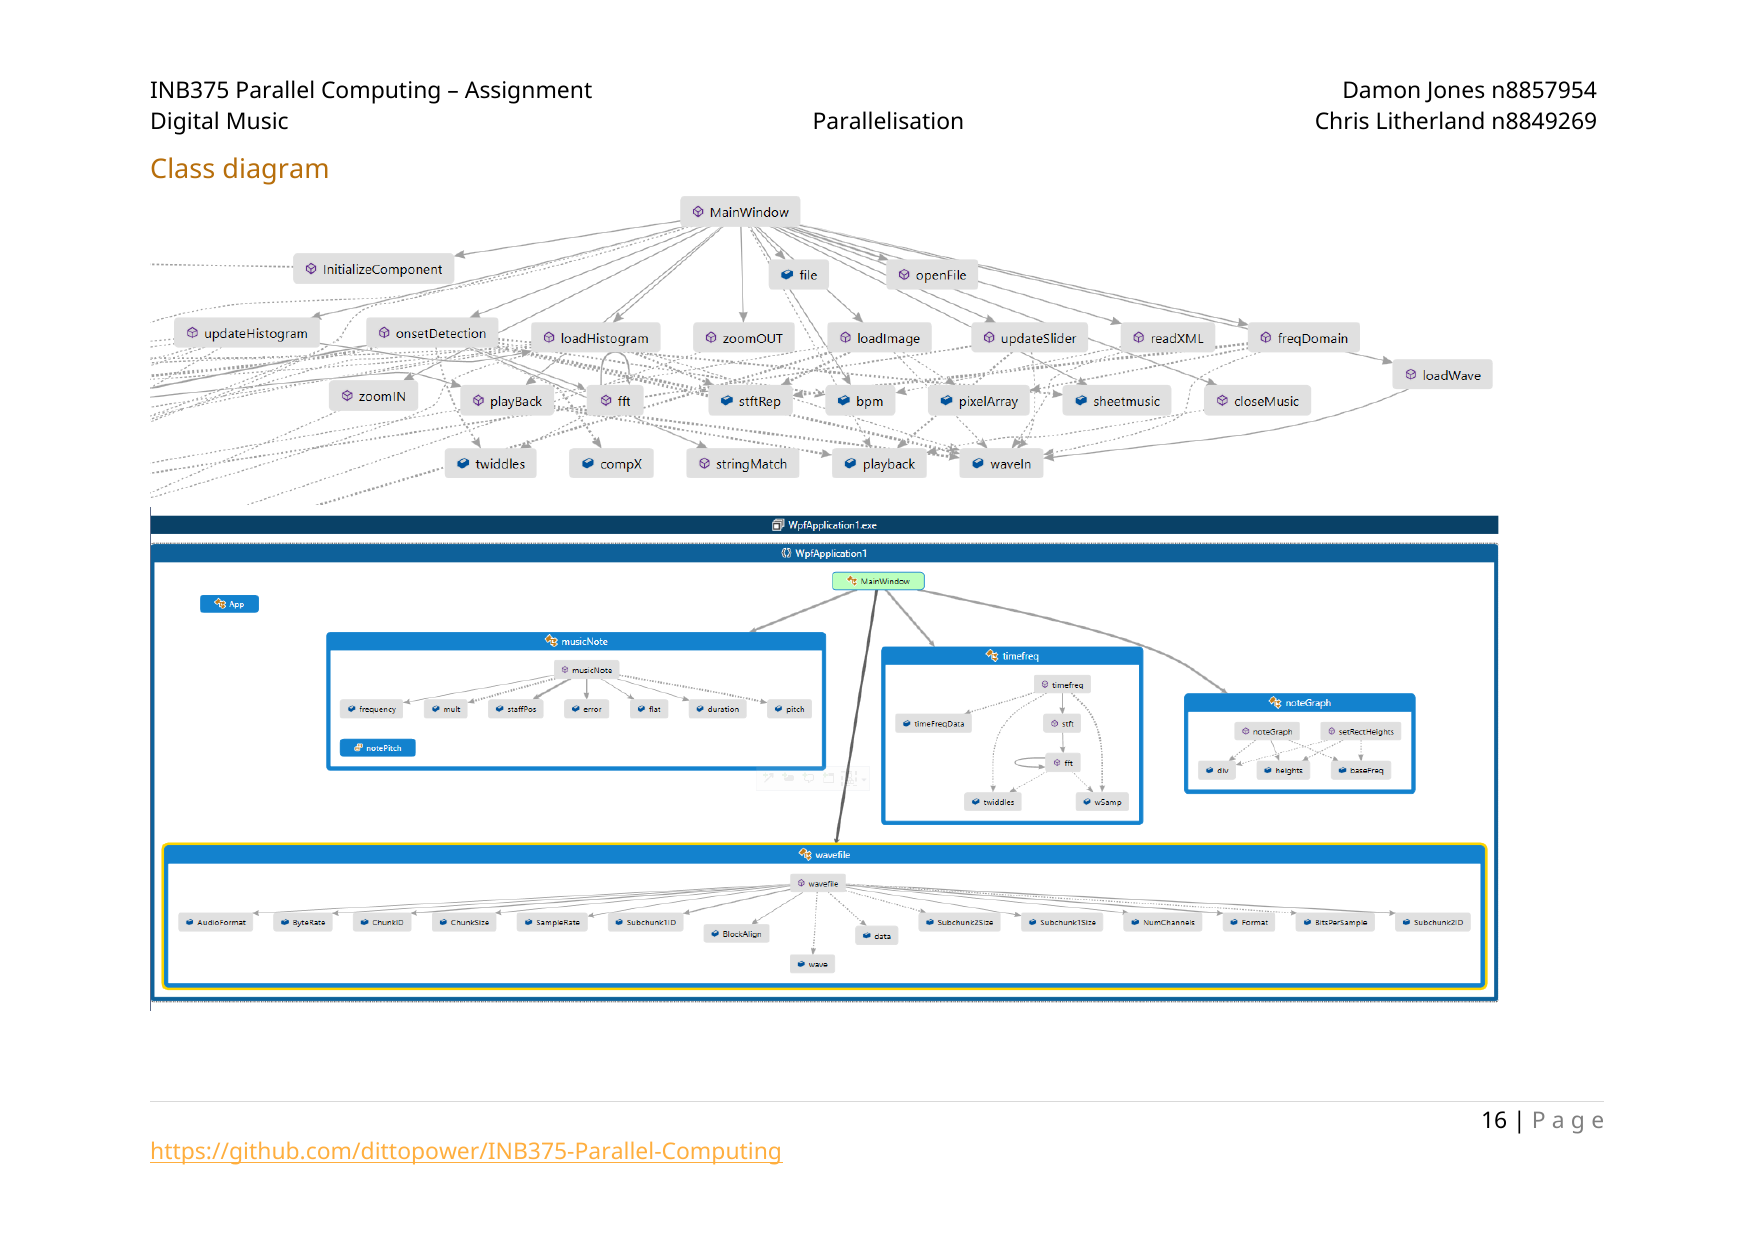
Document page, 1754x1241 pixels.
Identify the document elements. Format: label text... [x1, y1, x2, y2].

picture [150, 189, 1499, 505]
subtitle Class diagram [150, 150, 1604, 187]
picture [150, 507, 1499, 1011]
